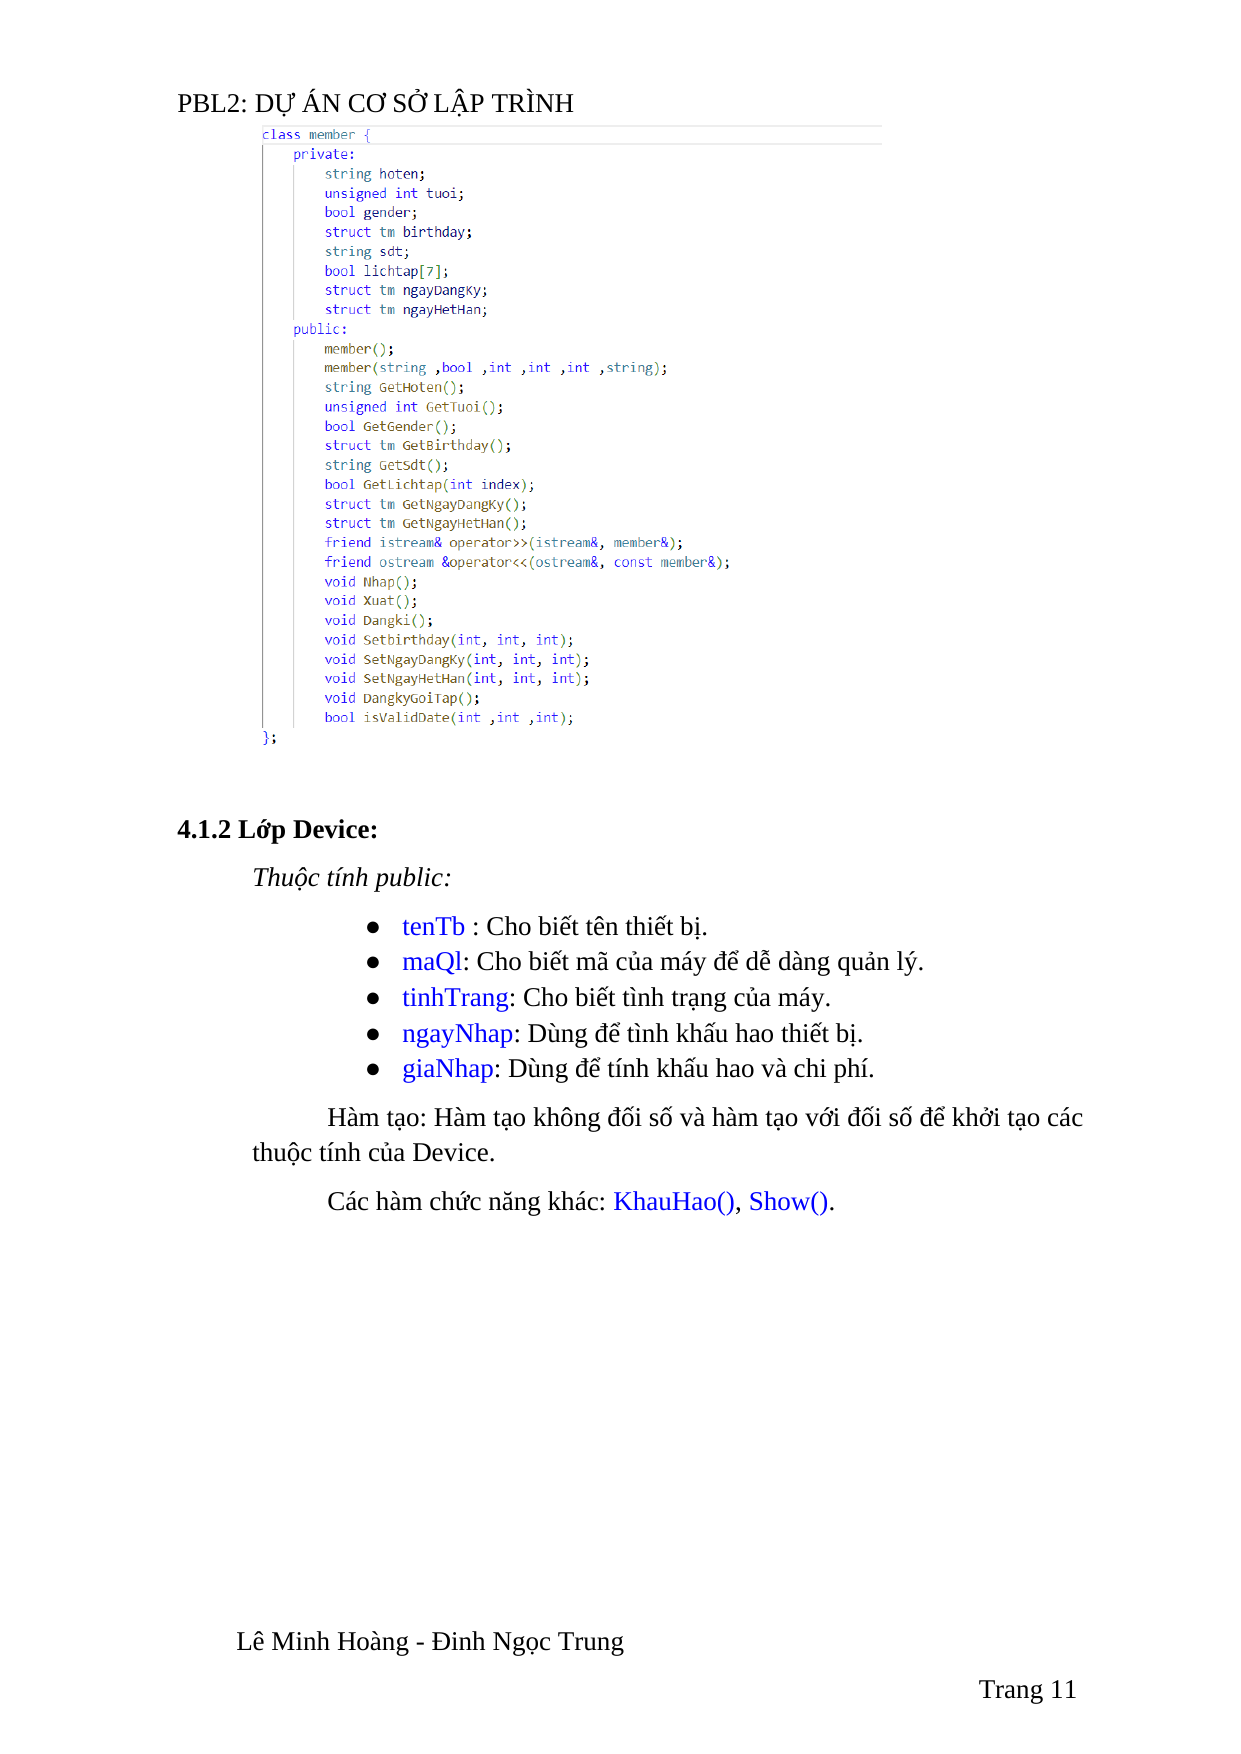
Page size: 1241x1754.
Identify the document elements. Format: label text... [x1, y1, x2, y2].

text 4.1.2 Lớp Device: [177, 813, 1122, 844]
list ngayNhap: Dùng để tình khấu hao thiết bị. [364, 1017, 1122, 1048]
text Hàm tạo: Hàm tạo không đối số và hàm tạo với đối số để khởi tạo các thuộc tính của Device. [252, 1101, 1122, 1168]
picture [252, 125, 882, 748]
text Thuộc tính public: [177, 861, 1122, 892]
list giaNhap: Dùng để tính khấu hao và chi phí. [364, 1052, 1122, 1084]
list tinhTrang: Cho biết tình trạng của máy. [364, 981, 1122, 1012]
text Các hàm chức năng khác: KhauHao(), Show(). [252, 1185, 1122, 1216]
list maQl: Cho biết mã của máy để dễ dàng quản lý. [364, 945, 1122, 976]
list tenTb : Cho biết tên thiết bị. [364, 909, 1122, 941]
